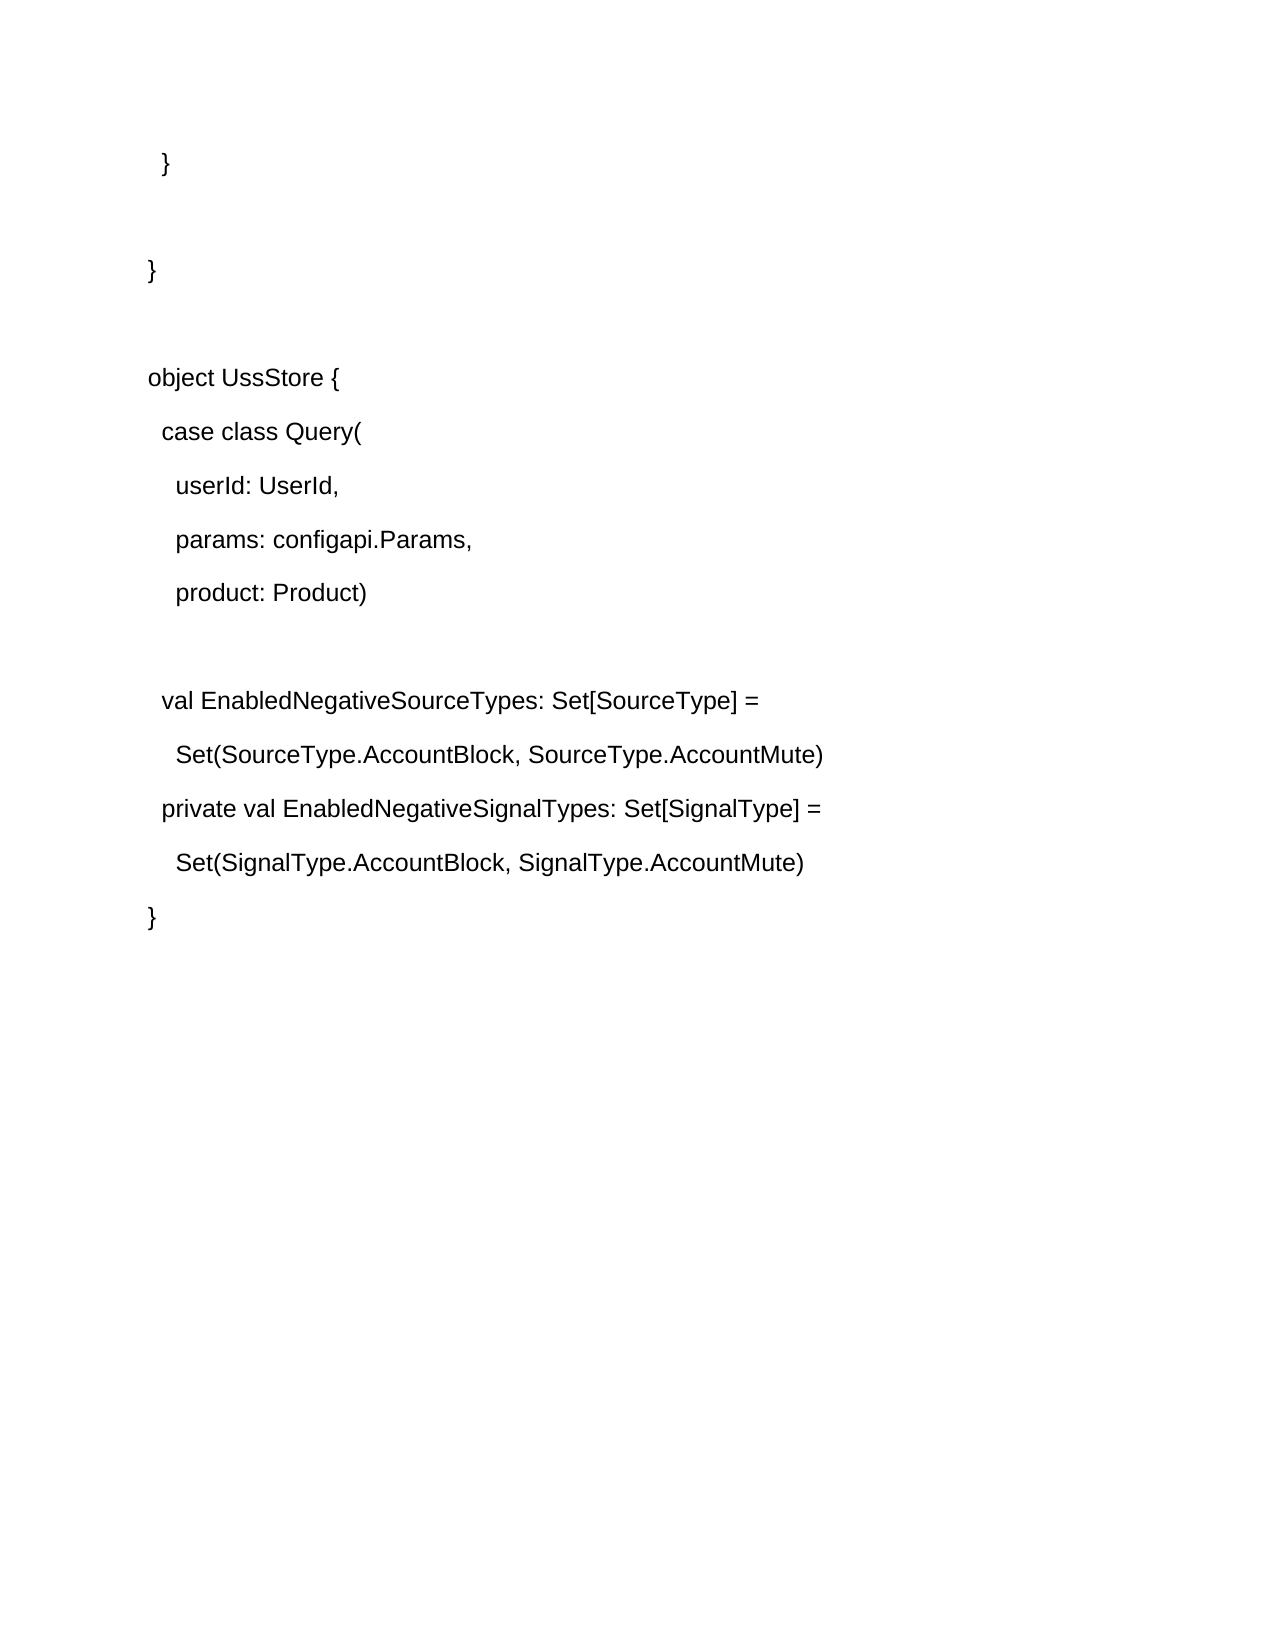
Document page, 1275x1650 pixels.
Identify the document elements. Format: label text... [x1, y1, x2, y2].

text params: configapi.Params, [148, 524, 1127, 553]
text userId: UserId, [148, 471, 1127, 499]
text object UssStore { [148, 363, 1127, 392]
text private val EnabledNegativeSignalTypes: Set[SignalType] = [148, 794, 1127, 823]
text } [148, 148, 1127, 176]
text product: Product) [148, 578, 1127, 607]
text case class Query( [148, 417, 1127, 446]
text Set(SourceType.AccountBlock, SourceType.AccountMute) [148, 740, 1127, 769]
text } [148, 255, 1127, 284]
text val EnabledNegativeSourceTypes: Set[SourceType] = [148, 686, 1127, 715]
text } [148, 902, 1127, 930]
text Set(SignalType.AccountBlock, SignalType.AccountMute) [148, 848, 1127, 876]
